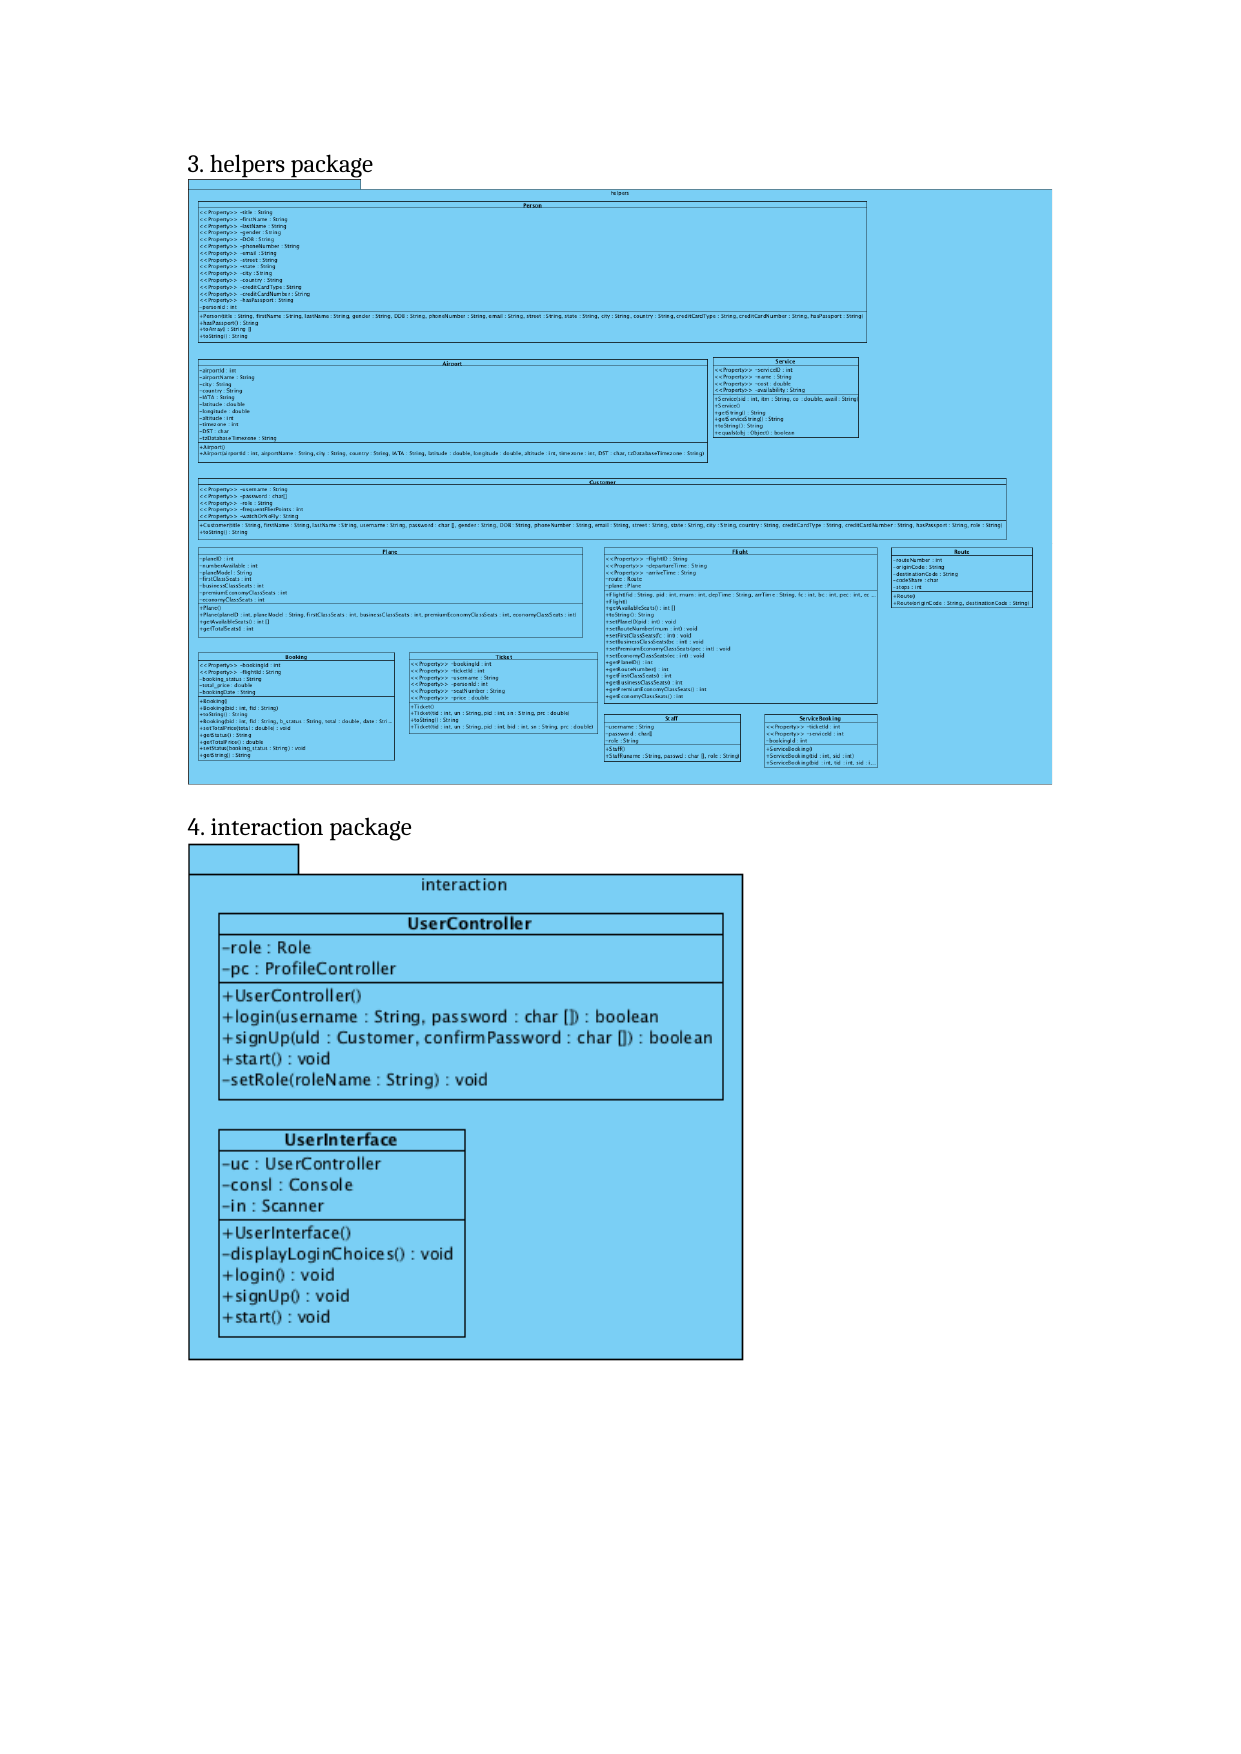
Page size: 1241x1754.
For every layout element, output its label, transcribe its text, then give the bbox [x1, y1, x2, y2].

text 4. interaction package [187, 813, 1053, 842]
picture [187, 842, 748, 1365]
text 3. helpers package [187, 150, 1053, 178]
picture [187, 178, 1053, 785]
